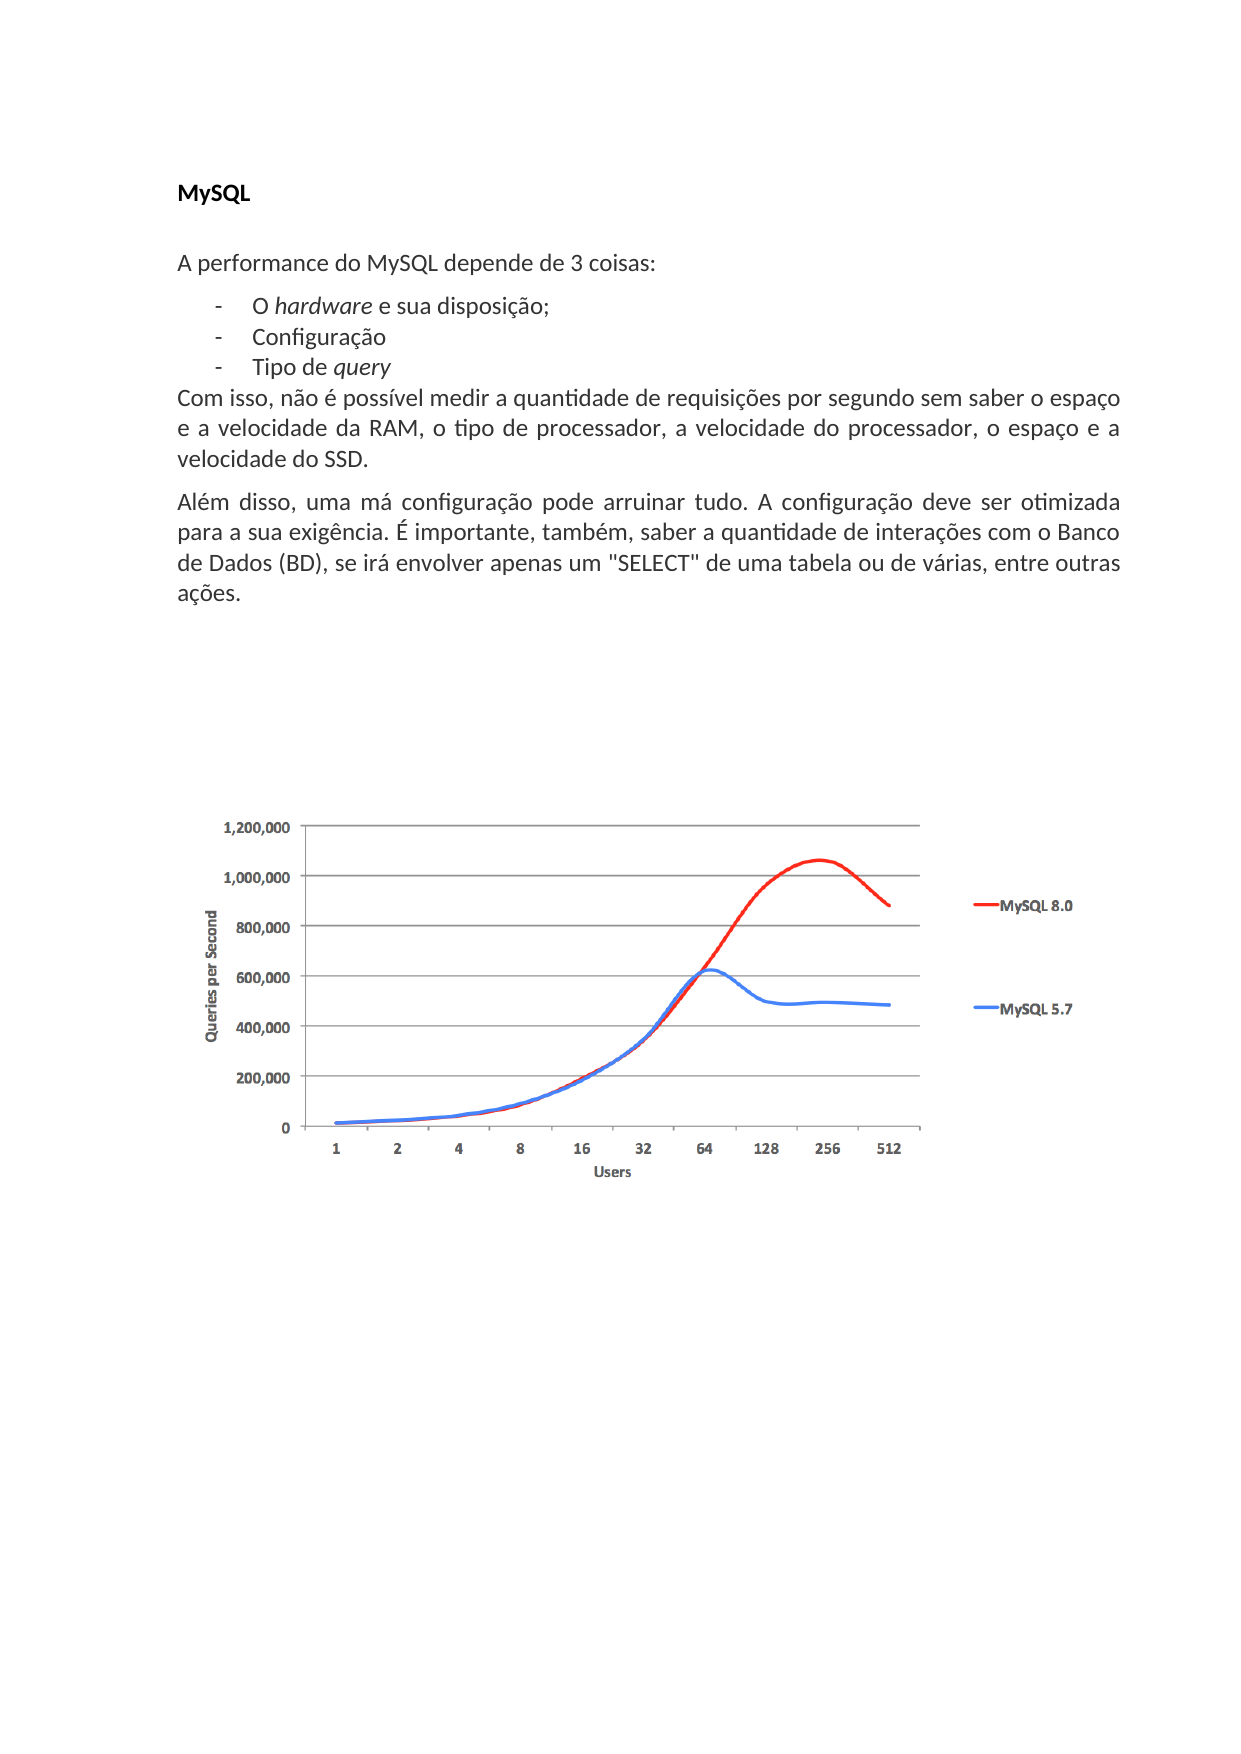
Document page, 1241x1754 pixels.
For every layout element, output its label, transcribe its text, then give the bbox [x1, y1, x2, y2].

picture [184, 792, 1115, 1216]
list Tipo de query [214, 351, 1122, 382]
list Configuração [214, 321, 1122, 351]
text Além disso, uma má configuração pode arruinar tudo. A configuração deve ser otimizada para a sua exigência. É importante, também, saber a quantidade de interações com o Banco de Dados (BD), se irá envolver apenas um "SELECT" de uma tabela ou de várias, entre outras ações. [177, 486, 1122, 608]
list O hardware e sua disposição; [214, 290, 1122, 321]
text Com isso, não é possível medir a quantidade de requisições por segundo sem saber o espaço e a velocidade da RAM, o tipo de processador, a velocidade do processador, o espaço e a velocidade do SSD. [177, 382, 1122, 473]
text MySQL [177, 177, 1122, 208]
text A performance do MySQL depende de 3 coisas: [177, 247, 1122, 278]
